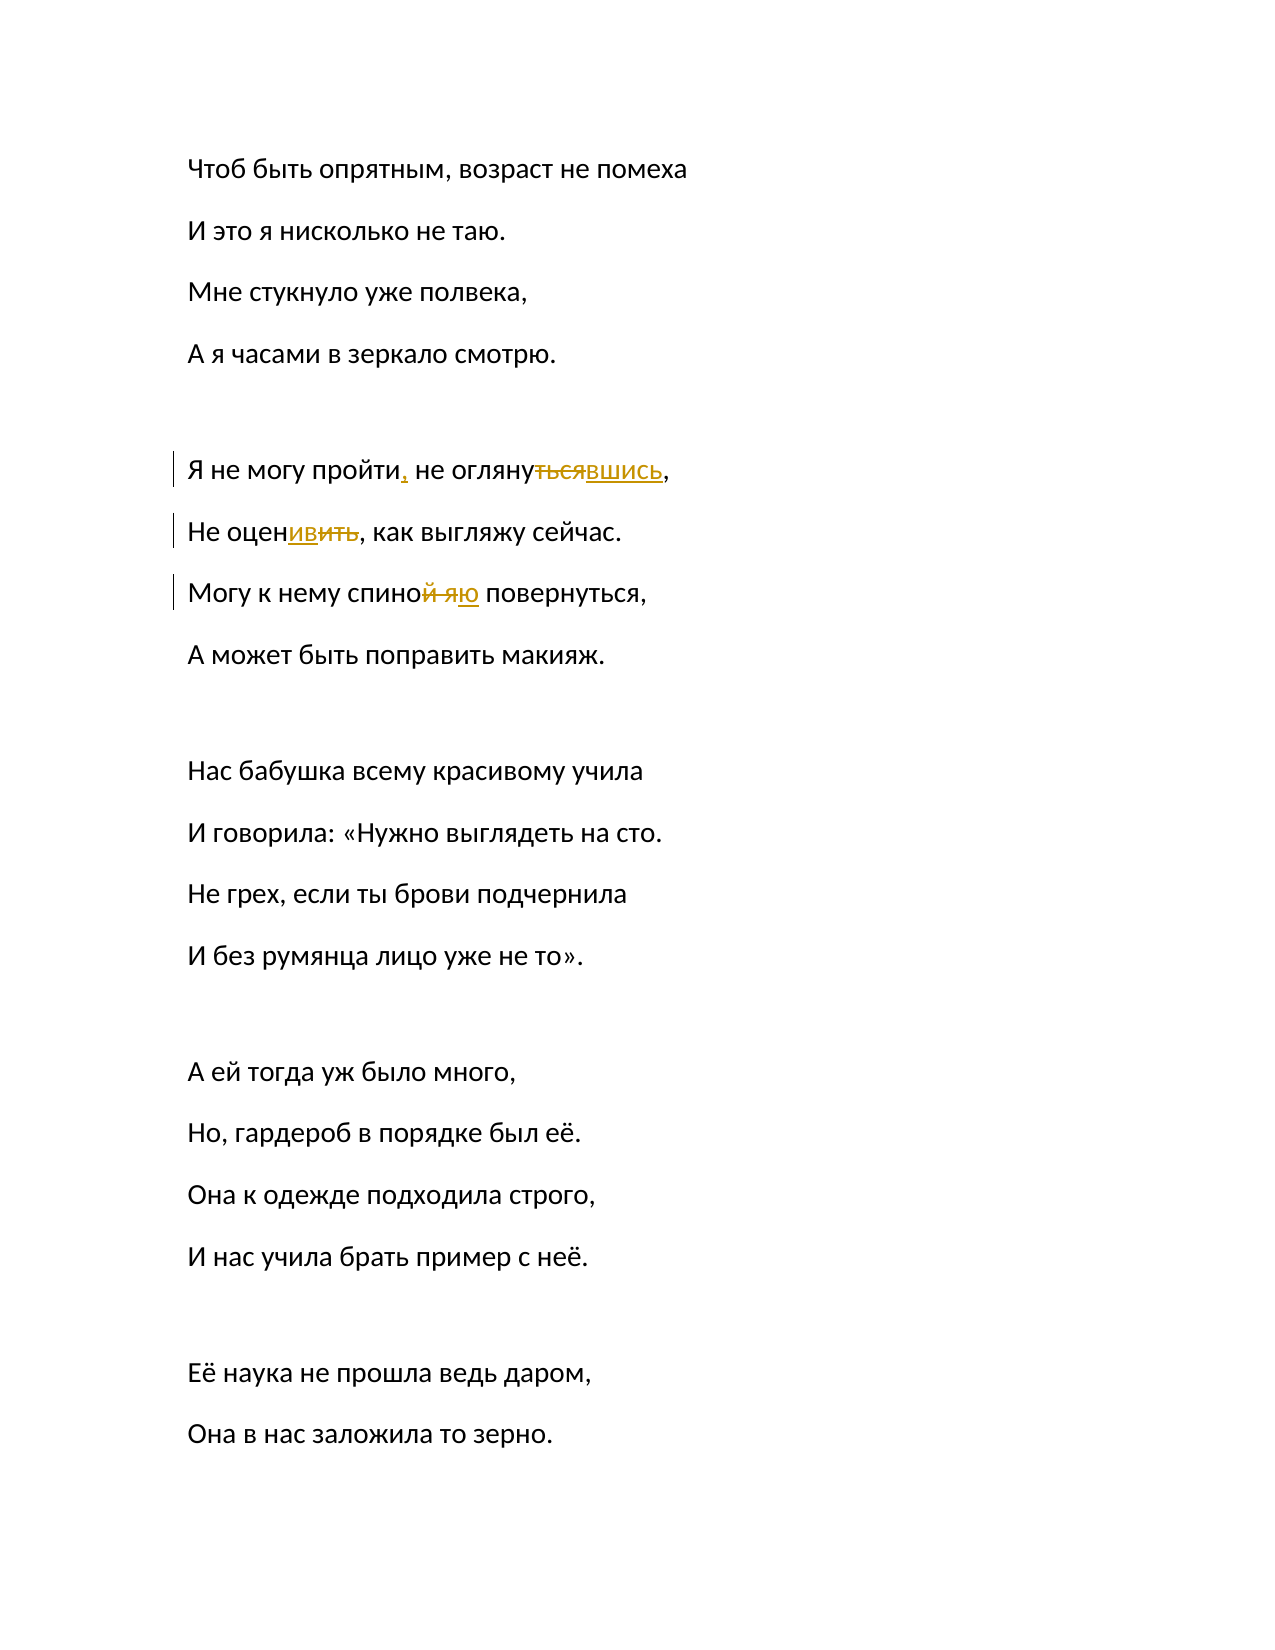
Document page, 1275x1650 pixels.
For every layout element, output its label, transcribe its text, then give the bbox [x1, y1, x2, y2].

text И говорила: «Нужно выглядеть на сто. [187, 814, 1087, 849]
text Её наука не прошла ведь даром, [187, 1354, 1087, 1389]
text А может быть поправить макияж. [187, 636, 1087, 672]
text Мне стукнуло уже полвека, [187, 273, 1087, 309]
text Она к одежде подходила строго, [187, 1176, 1087, 1212]
text И нас учила брать пример с неё. [187, 1238, 1087, 1274]
text Она в нас заложила то зерно. [187, 1416, 1087, 1451]
text Не грех, если ты брови подчернила [187, 875, 1087, 911]
text А я часами в зеркало смотрю. [187, 335, 1087, 371]
text И это я нисколько не таю. [187, 212, 1087, 247]
text Но, гардероб в порядке был её. [187, 1114, 1087, 1150]
text Не оцен, как выгляжу сейчас. [187, 513, 1087, 548]
text А ей тогда уж было много, [187, 1053, 1087, 1088]
text И без румянца лицо уже не то». [187, 937, 1087, 973]
text Я не могу пройти не огляну, [187, 451, 1087, 487]
text Нас бабушка всему красивому учила [187, 752, 1087, 787]
text Могу к нему спино повернуться, [187, 574, 1087, 610]
text Чтоб быть опрятным, возраст не помеха [187, 150, 1087, 186]
